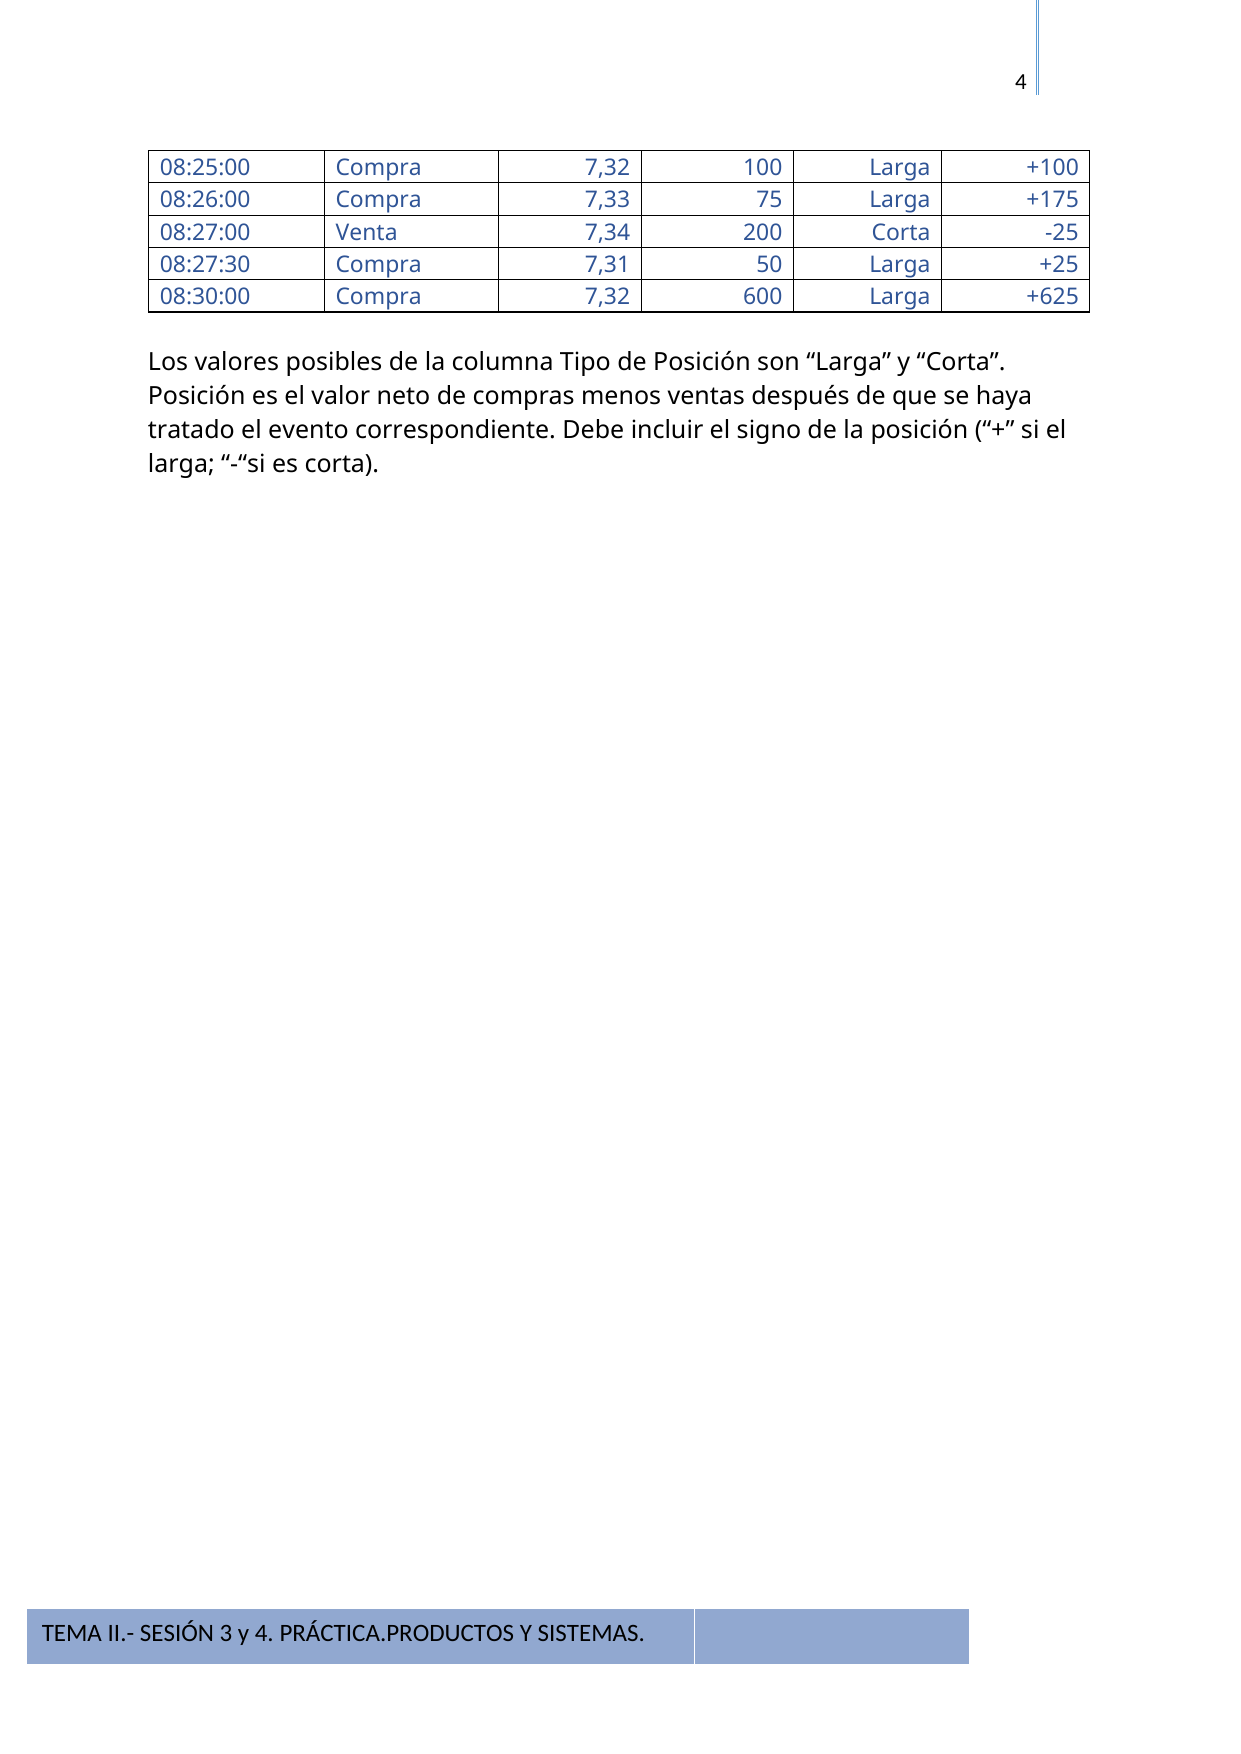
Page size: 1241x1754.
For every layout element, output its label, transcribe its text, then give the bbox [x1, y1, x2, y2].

table_cell 7,32 [499, 280, 641, 311]
table_cell 08:27:30 [149, 248, 324, 279]
table_cell Corta [794, 216, 941, 247]
table_cell +175 [942, 183, 1089, 214]
table_cell 100 [642, 151, 793, 182]
table_cell 08:27:00 [149, 216, 324, 247]
table_cell +625 [942, 280, 1089, 311]
table_cell Compra [325, 280, 498, 311]
table_cell Larga [794, 280, 941, 311]
table_cell 7,31 [499, 248, 641, 279]
table_cell Larga [794, 248, 941, 279]
table_cell 7,34 [499, 216, 641, 247]
table_cell 600 [642, 280, 793, 311]
table_cell 75 [642, 183, 793, 214]
table_cell +100 [942, 151, 1089, 182]
table_cell Venta [325, 216, 498, 247]
table_cell 7,32 [499, 151, 641, 182]
table_cell 200 [642, 216, 793, 247]
text Los valores posibles de la columna Tipo de Posición son “Larga” y “Corta”. [148, 344, 1090, 378]
table_cell Compra [325, 183, 498, 214]
table_cell Larga [794, 151, 941, 182]
table_cell 7,33 [499, 183, 641, 214]
table_cell Compra [325, 151, 498, 182]
table_cell Larga [794, 183, 941, 214]
table_cell 08:30:00 [149, 280, 324, 311]
table_cell Compra [325, 248, 498, 279]
table_cell 08:26:00 [149, 183, 324, 214]
text Posición es el valor neto de compras menos ventas después de que se haya tratado el evento correspondiente. Debe incluir el signo de la posición (“+” si el larga; “-“si es corta). [148, 378, 1090, 480]
table_cell 50 [642, 248, 793, 279]
table_cell -25 [942, 216, 1089, 247]
table_cell 08:25:00 [149, 151, 324, 182]
table_cell +25 [942, 248, 1089, 279]
